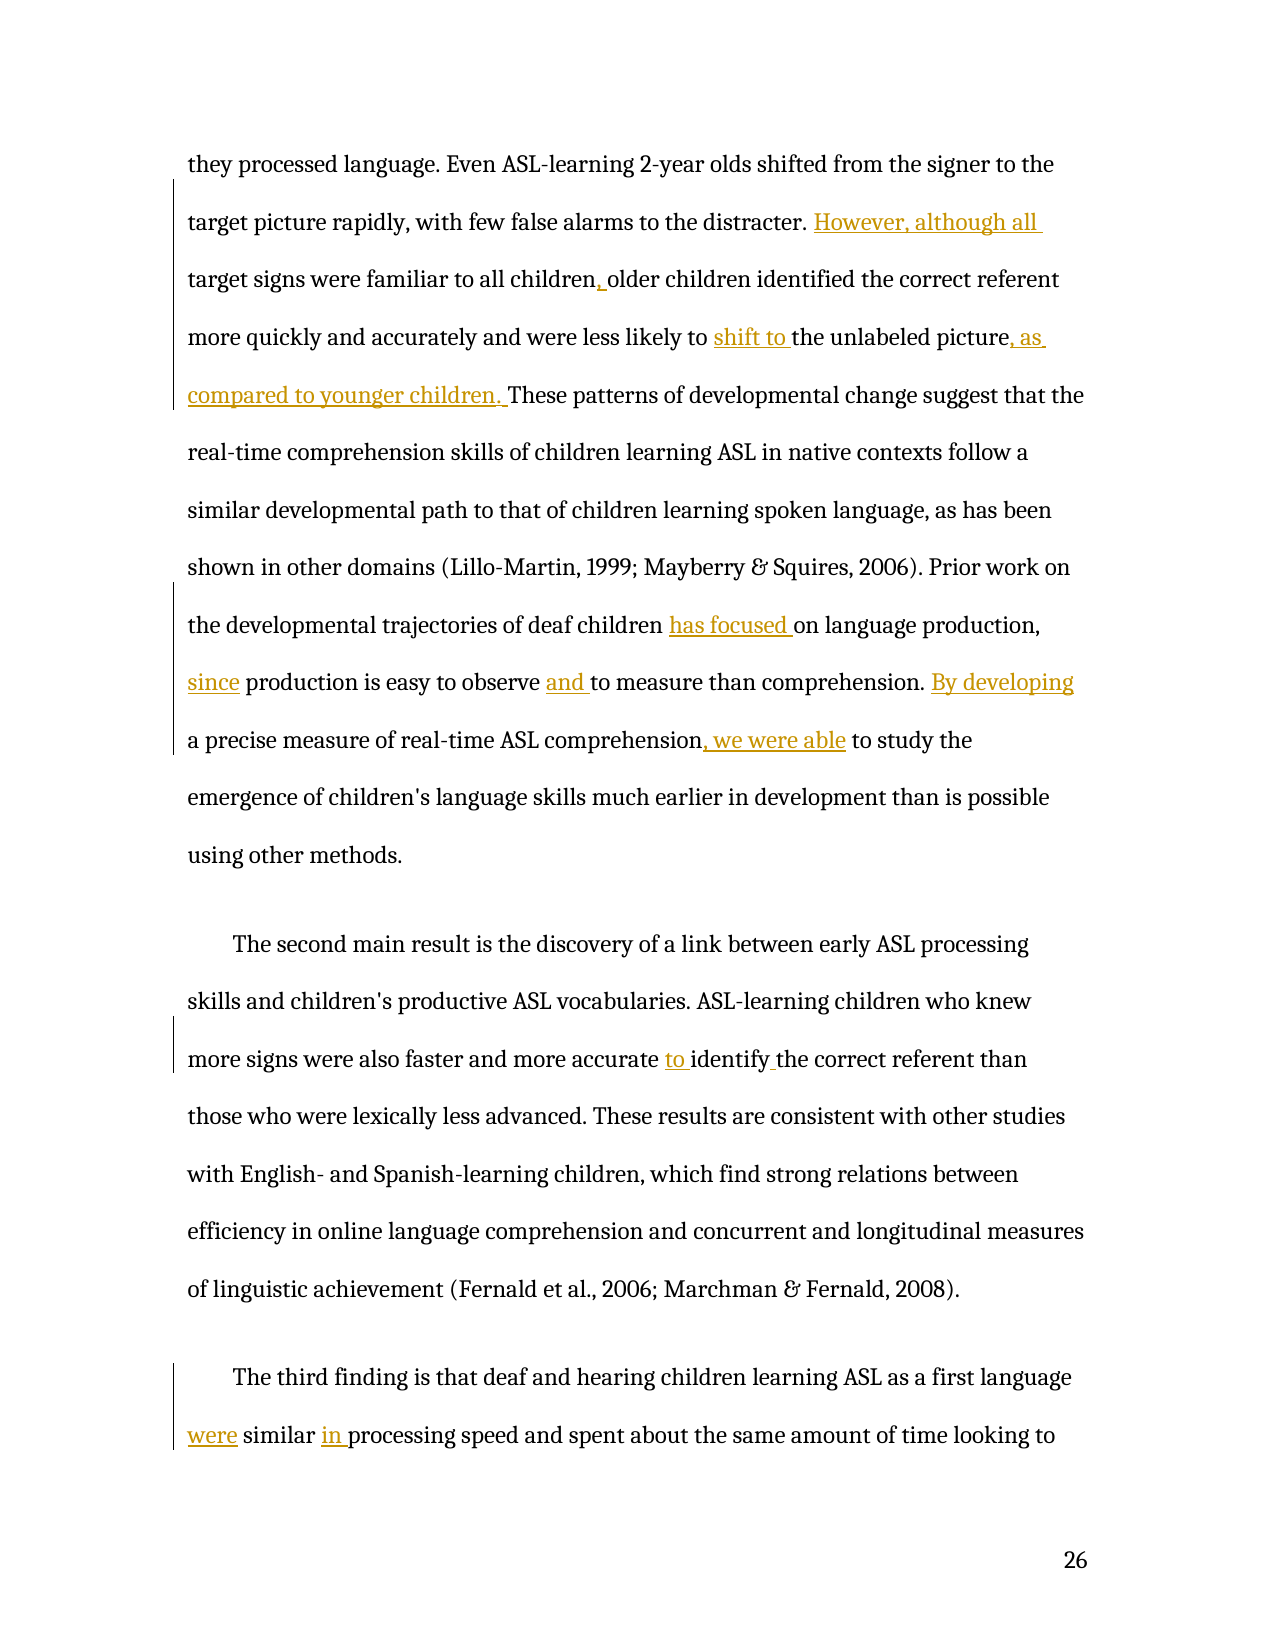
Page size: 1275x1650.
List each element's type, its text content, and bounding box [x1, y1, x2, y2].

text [187, 1363, 1087, 1449]
text The second main result is the discovery of a link between early ASL processing skills and children's productive ASL vocabularies. ASL-learning children who knew more signs were also faster and more accurate identifythe correct referent than those who were lexically less advanced. These results are consistent with other studies with English- and Spanish-learning children, which find strong relations between efficiency in online language comprehension and concurrent and longitudinal measures of linguistic achievement (Fernald et al., 2006; Marchman & Fernald, 2008). [187, 929, 1087, 1303]
